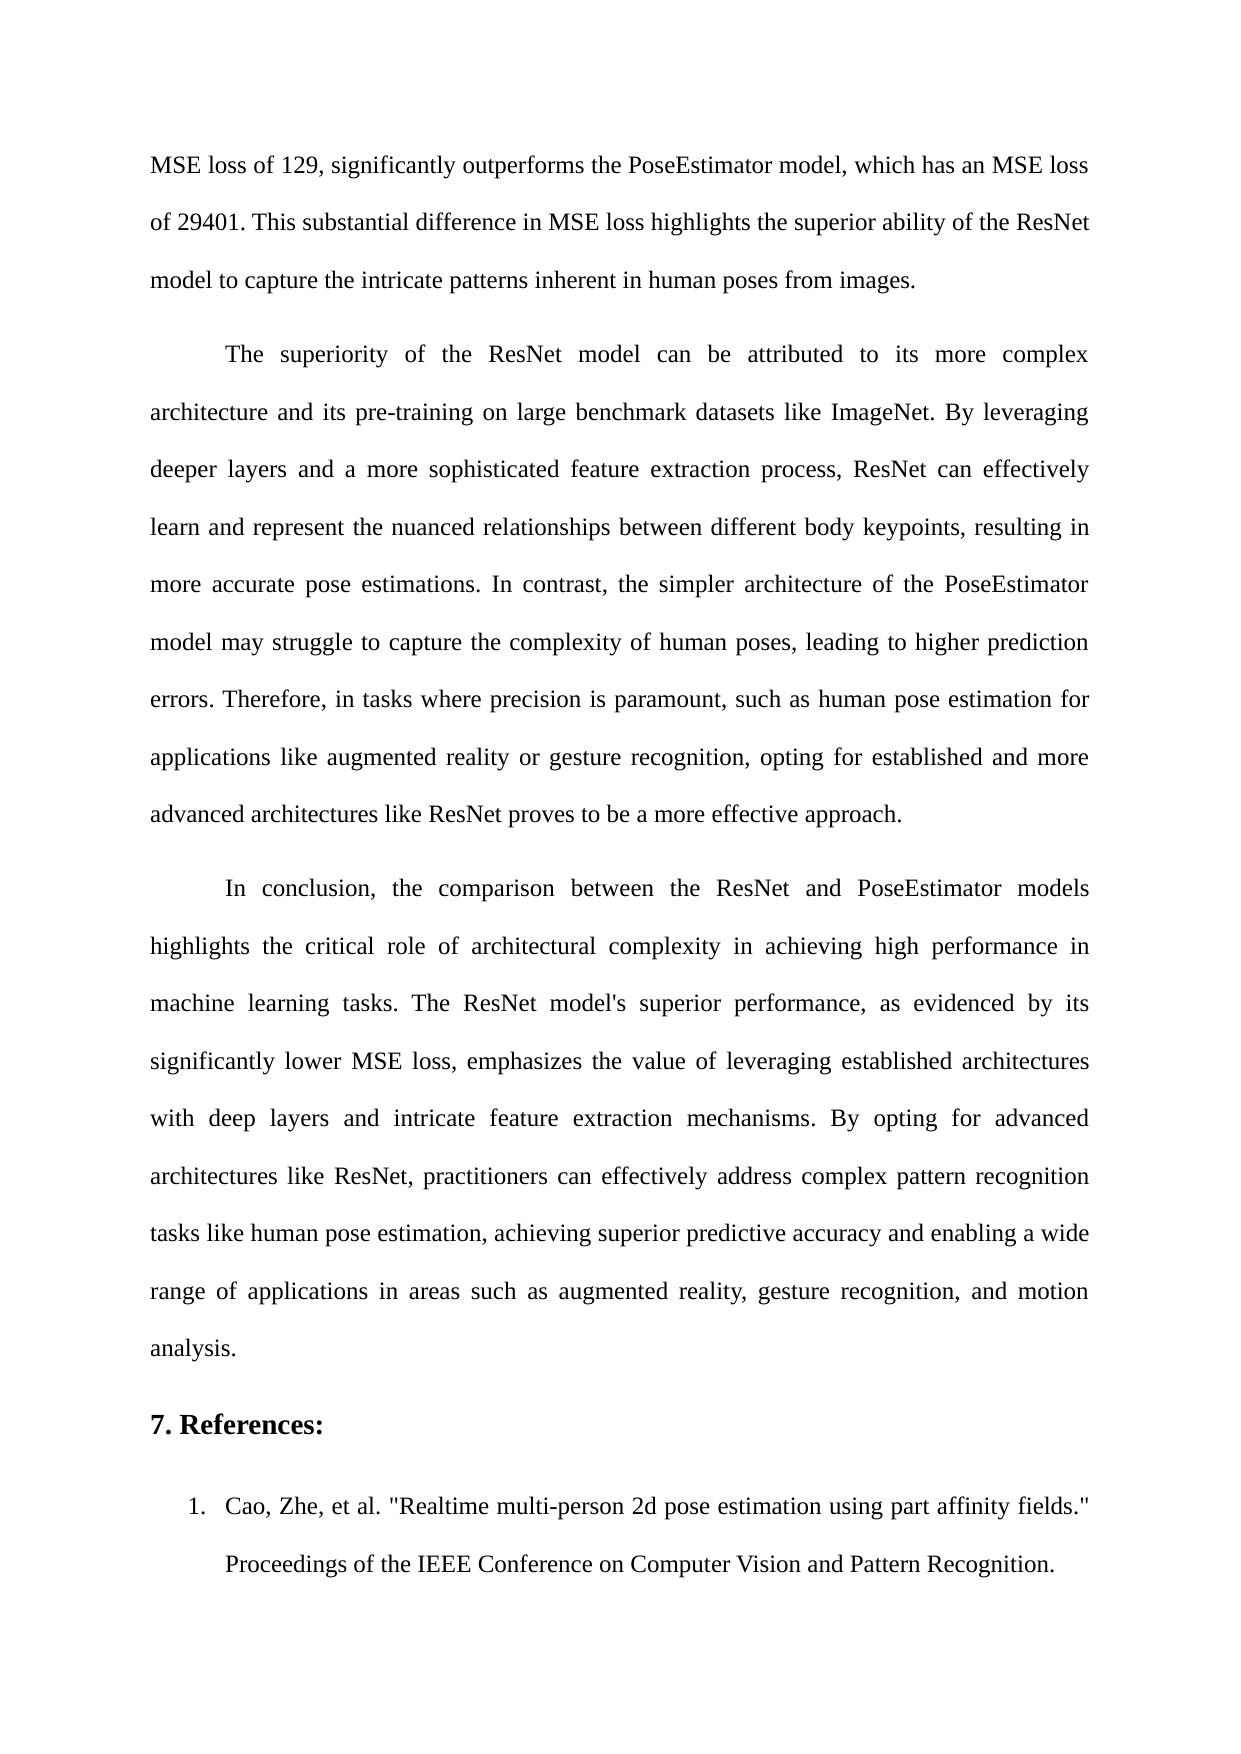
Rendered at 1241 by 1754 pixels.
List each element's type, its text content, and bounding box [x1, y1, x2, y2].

text The superiority of the ResNet model can be attributed to its more complex architecture and its pre-training on large benchmark datasets like ImageNet. By leveraging deeper layers and a more sophisticated feature extraction process, ResNet can effectively learn and represent the nuanced relationships between different body keypoints, resulting in more accurate pose estimations. In contrast, the simpler architecture of the PoseEstimator model may struggle to capture the complexity of human poses, leading to higher prediction errors. Therefore, in tasks where precision is paramount, such as human pose estimation for applications like augmented reality or gesture recognition, opting for established and more advanced architectures like ResNet proves to be a more effective approach. [150, 339, 1090, 828]
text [150, 150, 1090, 294]
list Cao, Zhe, et al. "Realtime multi-person 2d pose estimation using part affinity fields." Proceedings of the IEEE Conference on Computer Vision and Pattern Recognition. [187, 1491, 1090, 1577]
text 7. References: [150, 1407, 1090, 1441]
text In conclusion, the comparison between the ResNet and PoseEstimator models highlights the critical role of architectural complexity in achieving high performance in machine learning tasks. The ResNet model's superior performance, as evidenced by its significantly lower MSE loss, emphasizes the value of leveraging established architectures with deep layers and intricate feature extraction mechanisms. By opting for advanced architectures like ResNet, practitioners can effectively address complex pattern recognition tasks like human pose estimation, achieving superior predictive accuracy and enabling a wide range of applications in areas such as augmented reality, gesture recognition, and motion analysis. [150, 873, 1090, 1362]
